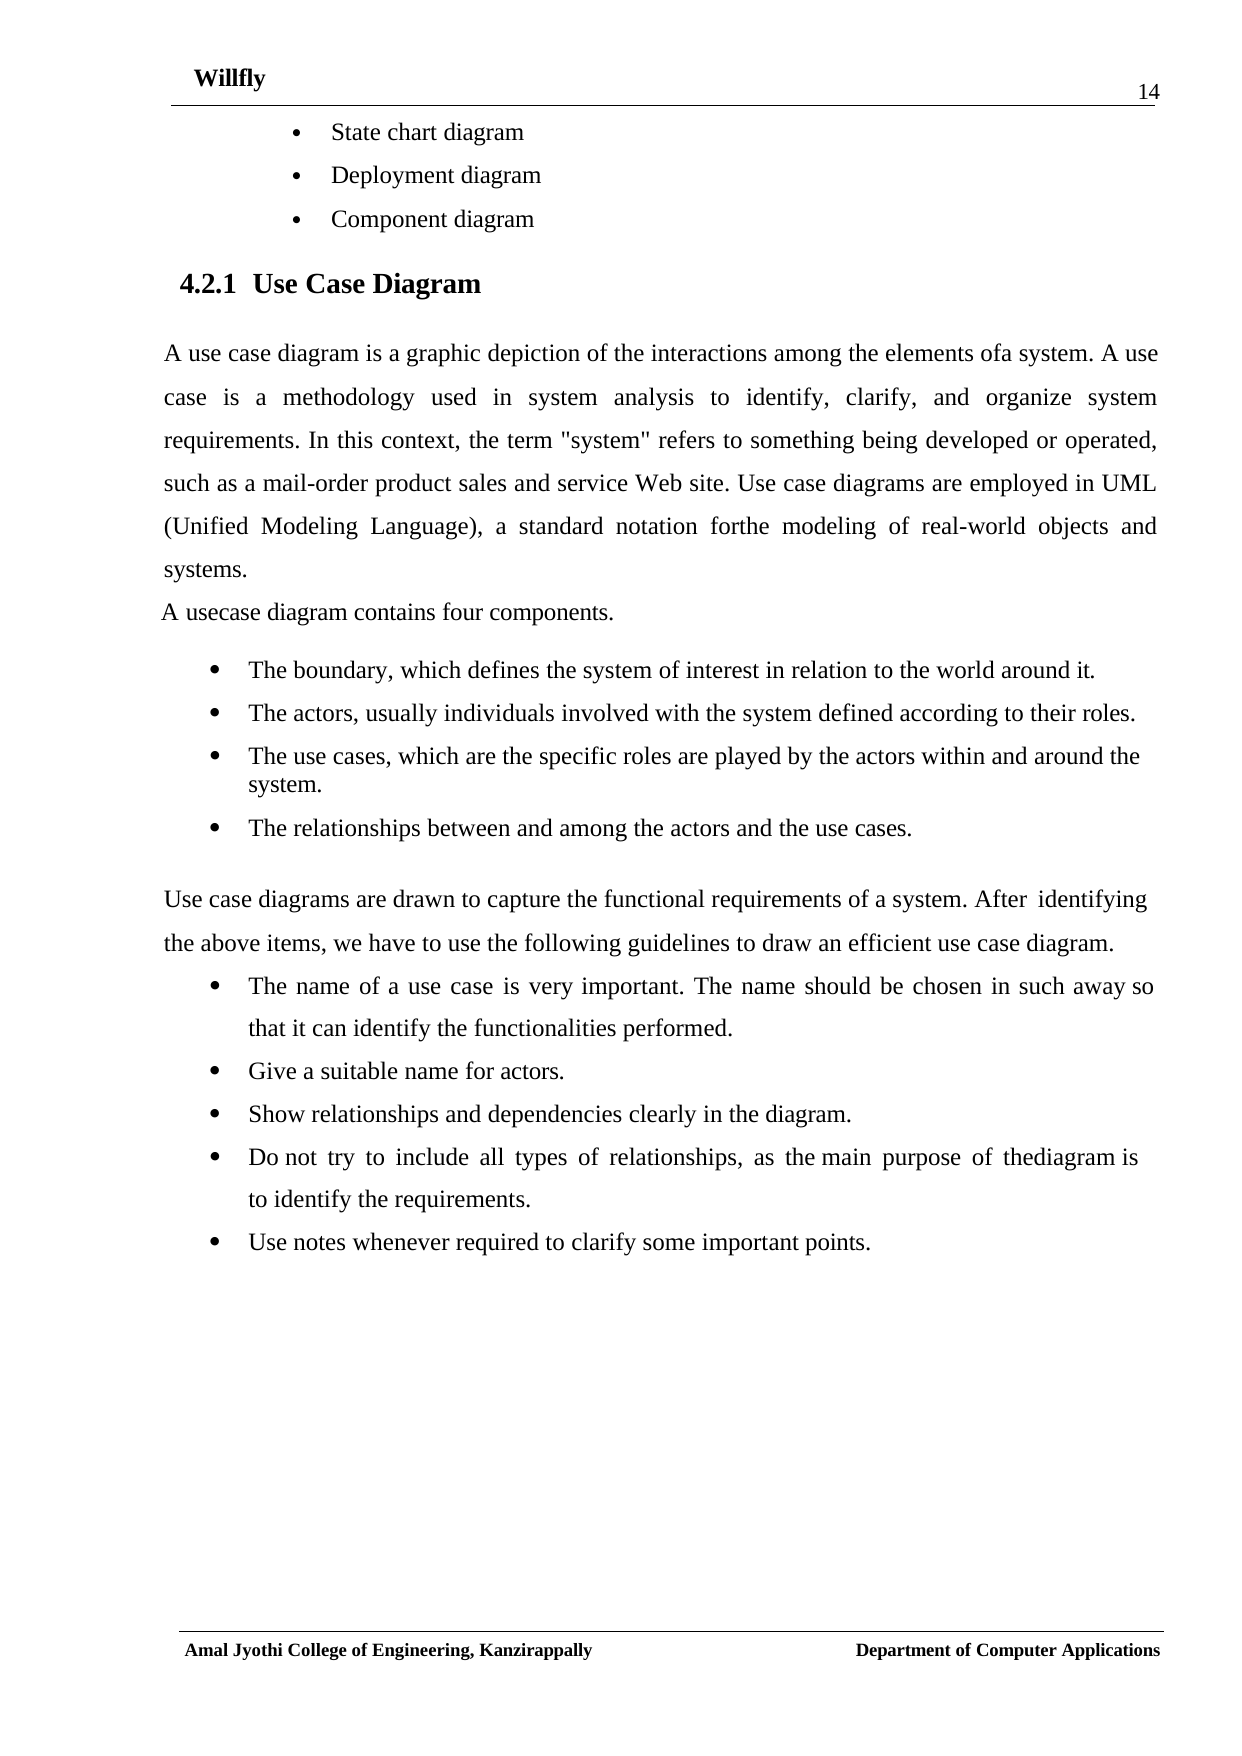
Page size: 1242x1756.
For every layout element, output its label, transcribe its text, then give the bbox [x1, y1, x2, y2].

subtitle Use Case Diagram [179, 267, 1171, 300]
list Use notes whenever required to clarify some important points. [210, 1227, 1171, 1256]
text A use case diagram is a graphic depiction of the interactions among the elements ofa system. A use case is a methodology used in system analysis to identify, clarify, and organize system requirements. In this context, the term "system" refers to something being developed or operated, such as a mail-order product sales and service Web site. Use case diagrams are employed in UML (Unified Modeling Language), a standard notation forthe modeling of real-world objects and systems. [164, 338, 1159, 583]
list The boundary, which defines the system of interest in relation to the world around it. [210, 655, 1171, 683]
list Do not try to include all types of relationships, as the main purpose of thediagram is to identify the requirements. [211, 1142, 1158, 1213]
list Deployment diagram [293, 160, 1171, 189]
list Show relationships and dependencies clearly in the diagram. [210, 1099, 1171, 1128]
list The relationships between and among the actors and the use cases. [210, 813, 1171, 841]
text A usecase diagram contains four components. [161, 597, 1171, 626]
list Give a suitable name for actors. [210, 1056, 1171, 1085]
list State chart diagram [293, 117, 1171, 145]
list The use cases, which are the specific roles are played by the actors within and around the system. [211, 741, 1141, 798]
text Use case diagrams are drawn to capture the functional requirements of a system. After identifying the above items, we have to use the following guidelines to draw an efficient use case diagram. [164, 884, 1171, 956]
list The name of a use case is very important. The name should be chosen in such away so that it can identify the functionalities performed. [211, 971, 1159, 1041]
list Component diagram [293, 204, 1171, 233]
list The actors, usually individuals involved with the system defined according to their roles. [210, 698, 1171, 726]
